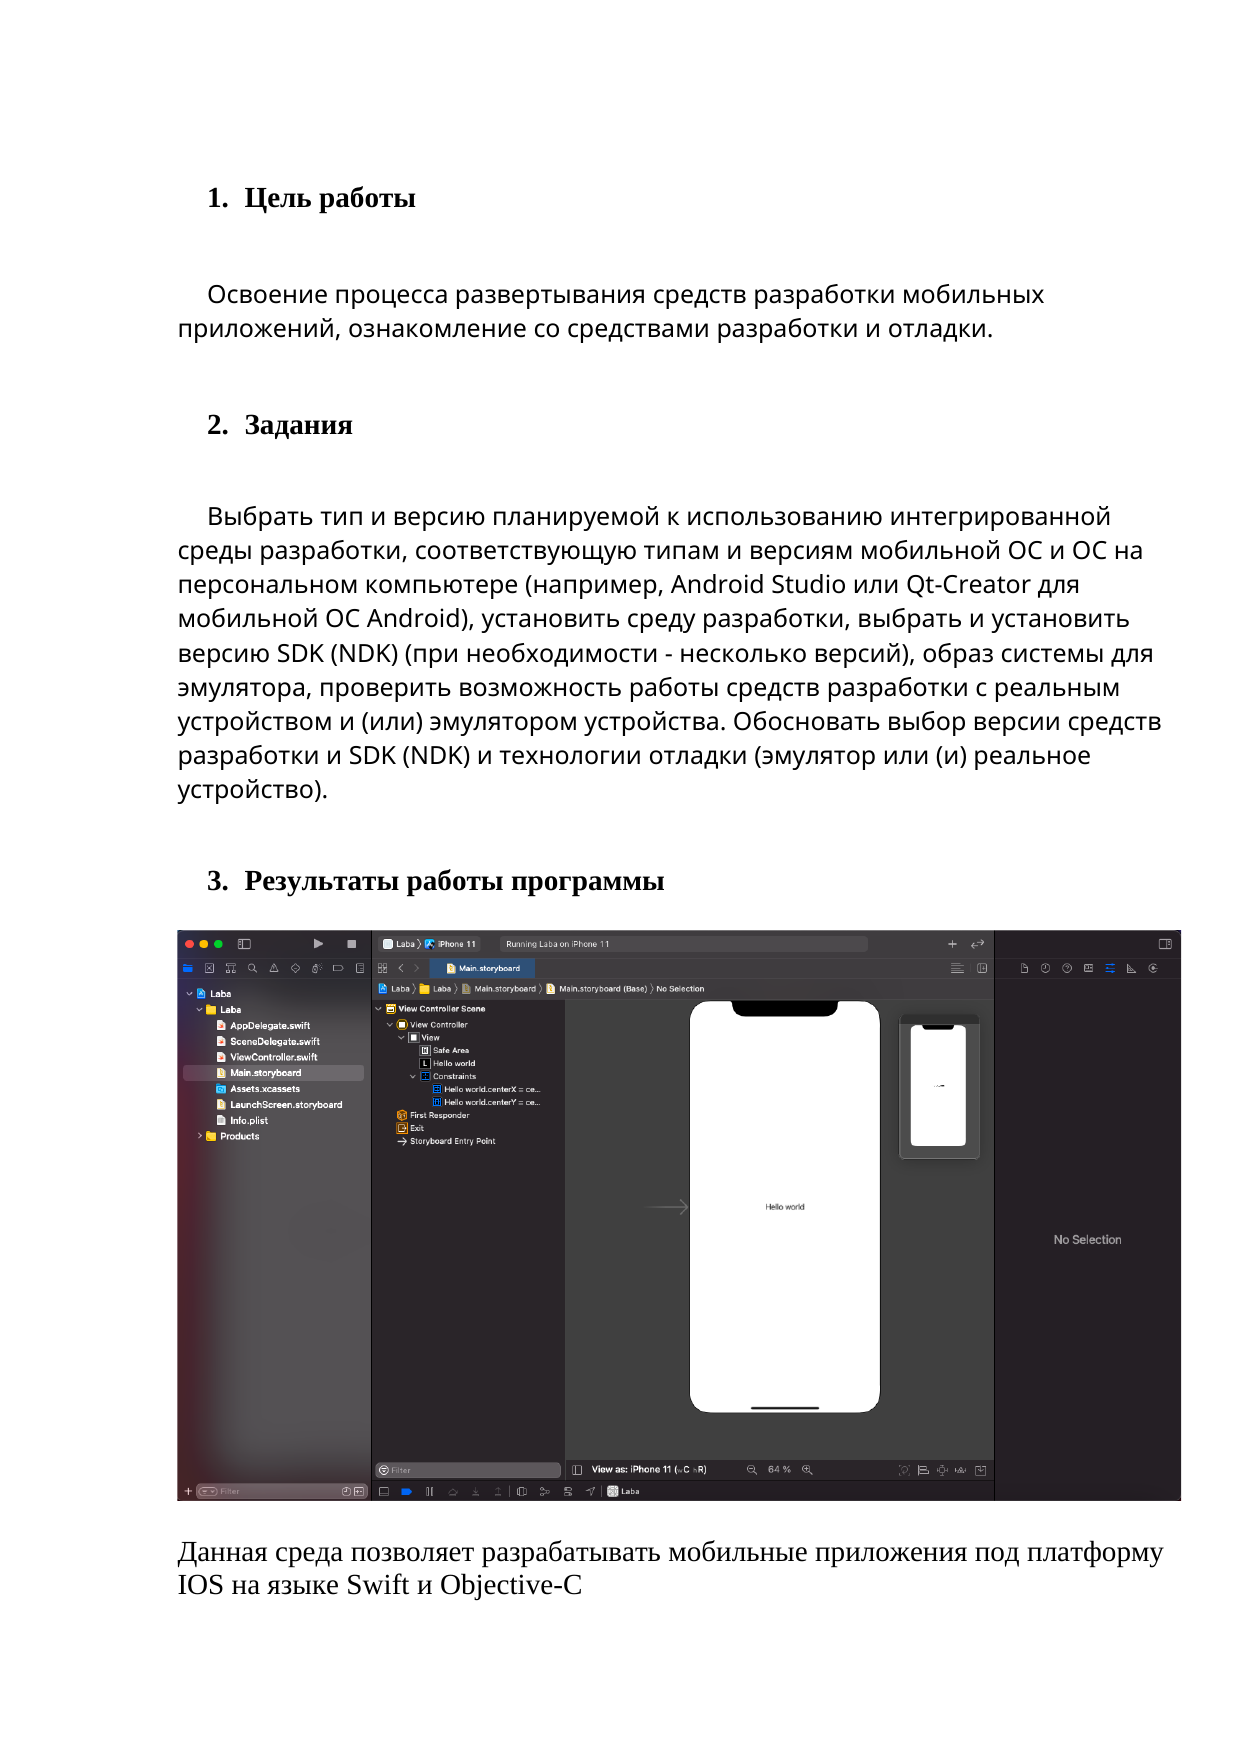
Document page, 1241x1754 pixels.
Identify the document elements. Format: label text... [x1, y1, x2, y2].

picture [177, 930, 1182, 1501]
list Задания [207, 407, 1181, 441]
text Данная среда позволяет разрабатывать мобильные приложения под платформу IOS на языке Swift и Objective-C [177, 1534, 1181, 1601]
text Освоение процесса развертывания средств разработки мобильных приложений, ознакомление со средствами разработки и отладки. [177, 277, 1181, 345]
text Выбрать тип и версию планируемой к использованию интегрированной среды разработки, соответствующую типам и версиям мобильной ОС и ОС на персональном компьютере (например, Android Studio или Qt-Creator для мобильной ОС Android), установить среду разработки, выбрать и установить версию SDK (NDK) (при необходимости - несколько версий), образ системы для эмулятора, проверить возможность работы средств разработки с реальным устройством и (или) эмулятором устройства. Обосновать выбор версии средств разработки и SDK (NDK) и технологии отладки (эмулятор или (и) реальное устройство). [177, 499, 1181, 806]
list Цель работы [207, 180, 1181, 214]
list Результаты работы программы [207, 863, 1181, 897]
